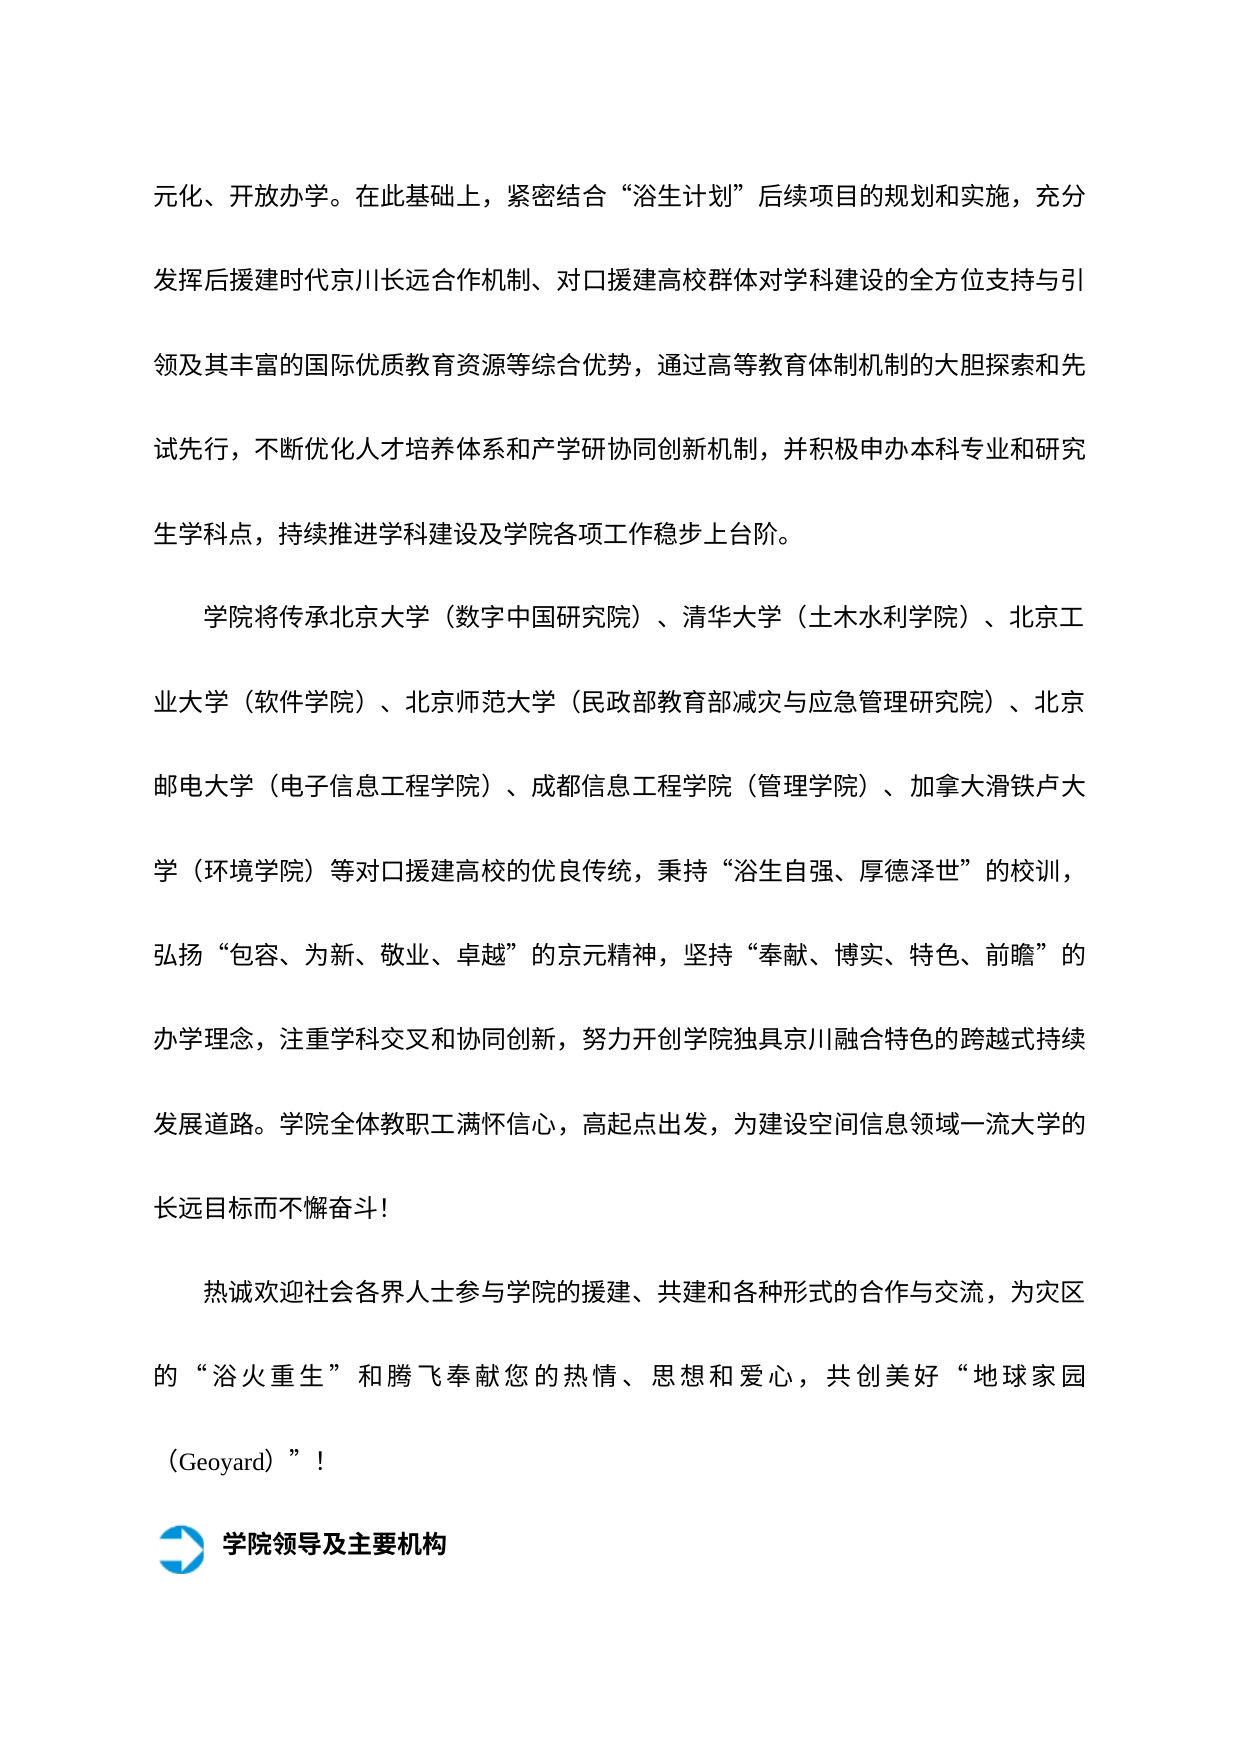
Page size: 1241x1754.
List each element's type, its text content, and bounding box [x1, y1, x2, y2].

list 学院领导及主要机构 [153, 1510, 1087, 1575]
list 热诚欢迎社会各界人士参与学院的援建、共建和各种形式的合作与交流，为灾区的“浴火重生”和腾飞奉献您的热情、思想和爱心，共创美好“地球家园（Geoyard）”！ [153, 1258, 1087, 1492]
list 学院将传承北京大学（数字中国研究院）、清华大学（土木水利学院）、北京工业大学（软件学院）、北京师范大学（民政部教育部减灾与应急管理研究院）、北京邮电大学（电子信息工程学院）、成都信息工程学院（管理学院）、加拿大滑铁卢大学（环境学院）等对口援建高校的优良传统，秉持“浴生自强、厚德泽世”的校训，弘扬“包容、为新、敬业、卓越”的京元精神，坚持“奉献、博实、特色、前瞻”的办学理念，注重学科交叉和协同创新，努力开创学院独具京川融合特色的跨越式持续发展道路。学院全体教职工满怀信心，高起点出发，为建设空间信息领域一流大学的长远目标而不懈奋斗！ [153, 583, 1087, 1239]
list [153, 162, 1087, 565]
